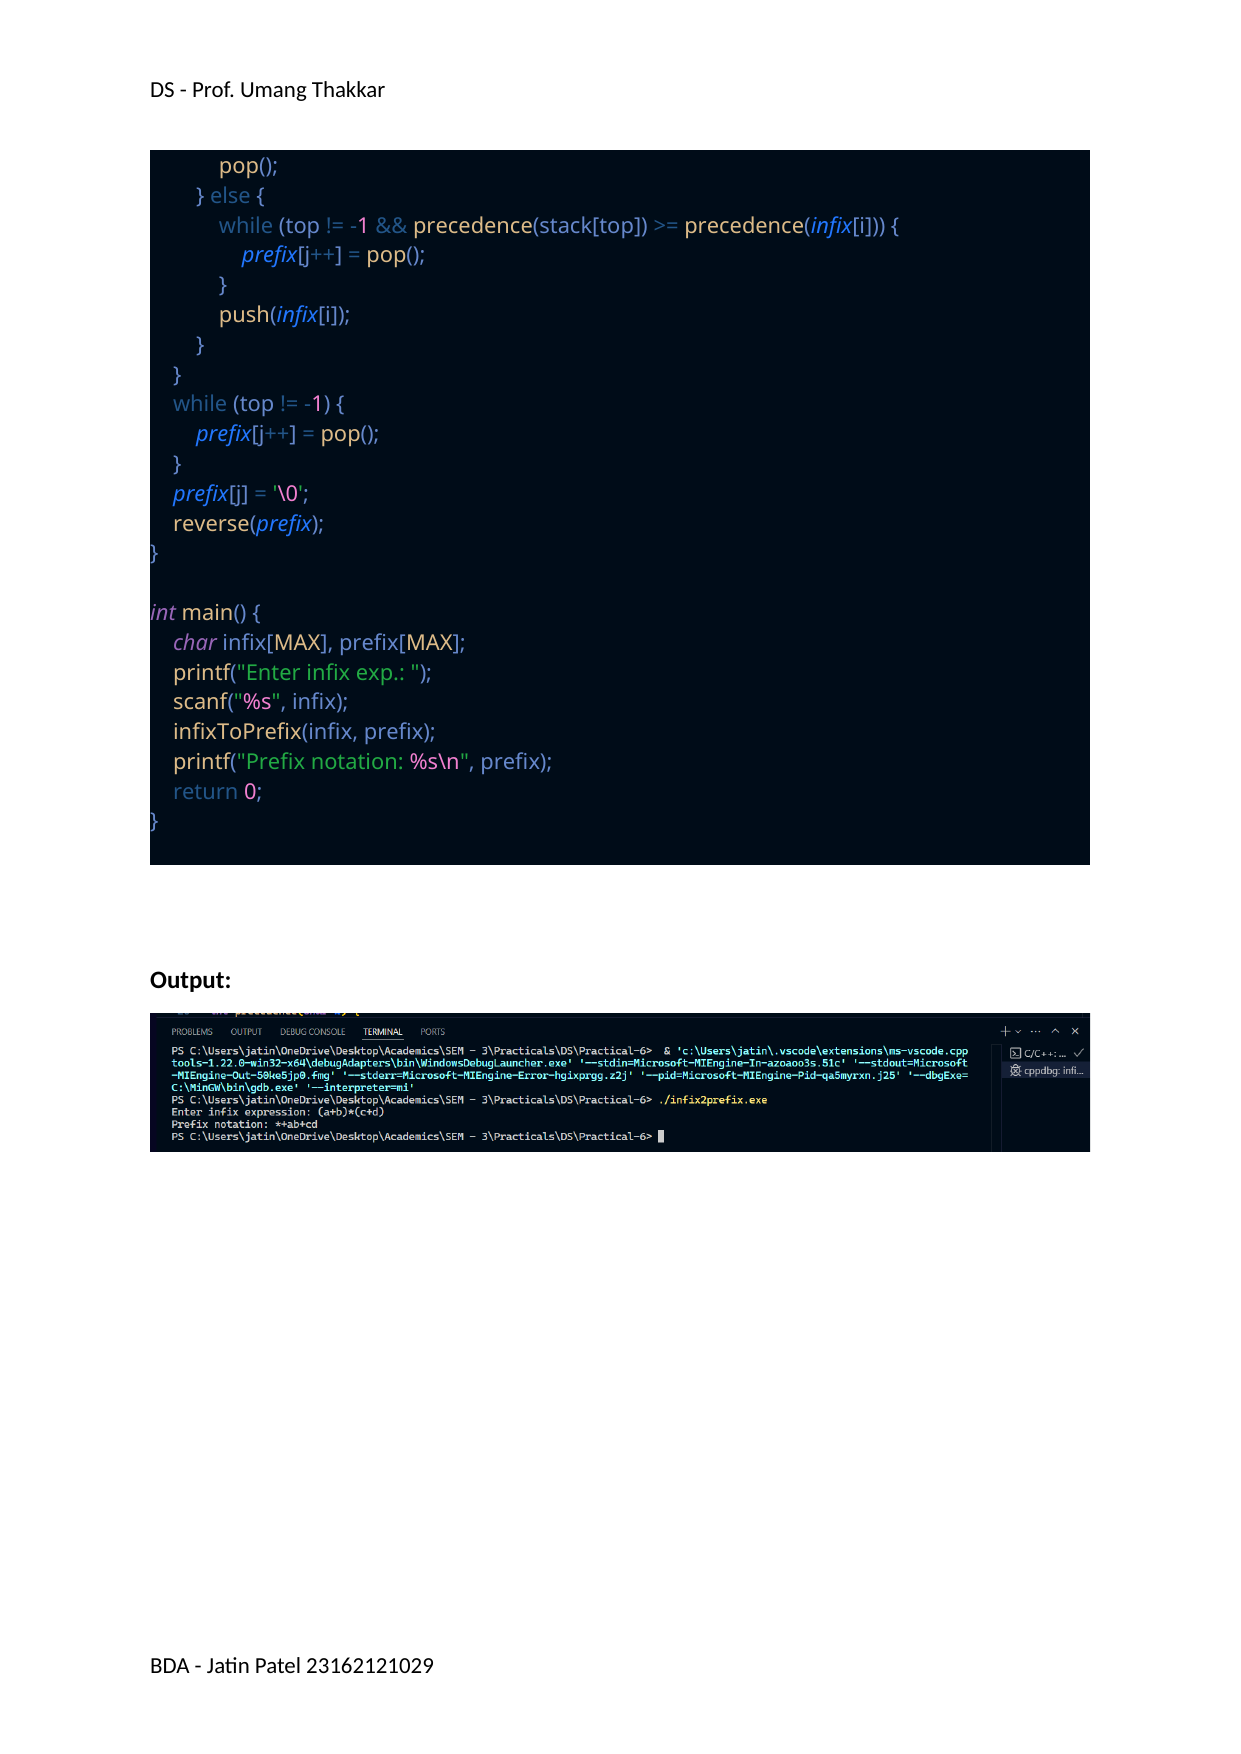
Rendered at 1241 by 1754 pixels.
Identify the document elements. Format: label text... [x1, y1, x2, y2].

text } [150, 358, 1090, 388]
text while (top != -1) { [150, 388, 1090, 418]
text } [150, 269, 1090, 299]
text reverse(prefix); [150, 507, 1090, 537]
text pop(); [150, 150, 1090, 180]
text int main() { [150, 597, 1090, 627]
text } [150, 448, 1090, 478]
text infixToPrefix(infix, prefix); [150, 716, 1090, 746]
text } [150, 329, 1090, 358]
picture [150, 1013, 1091, 1152]
text } [150, 805, 1090, 835]
text char infix[MAX], prefix[MAX]; [150, 627, 1090, 656]
text Output: [150, 964, 1090, 995]
text printf("Prefix notation: %s\n", prefix); [150, 746, 1090, 776]
text prefix[j] = '\0'; [150, 478, 1090, 507]
text return 0; [150, 776, 1090, 805]
text push(infix[i]); [150, 299, 1090, 329]
text while (top != -1 && precedence(stack[top]) >= precedence(infix[i])) { [150, 209, 1090, 239]
text prefix[j++] = pop(); [150, 239, 1090, 269]
text } [150, 537, 1090, 567]
text prefix[j++] = pop(); [150, 418, 1090, 448]
text } else { [150, 180, 1090, 209]
text scanf("%s", infix); [150, 686, 1090, 716]
text printf("Enter infix exp.: "); [150, 656, 1090, 686]
